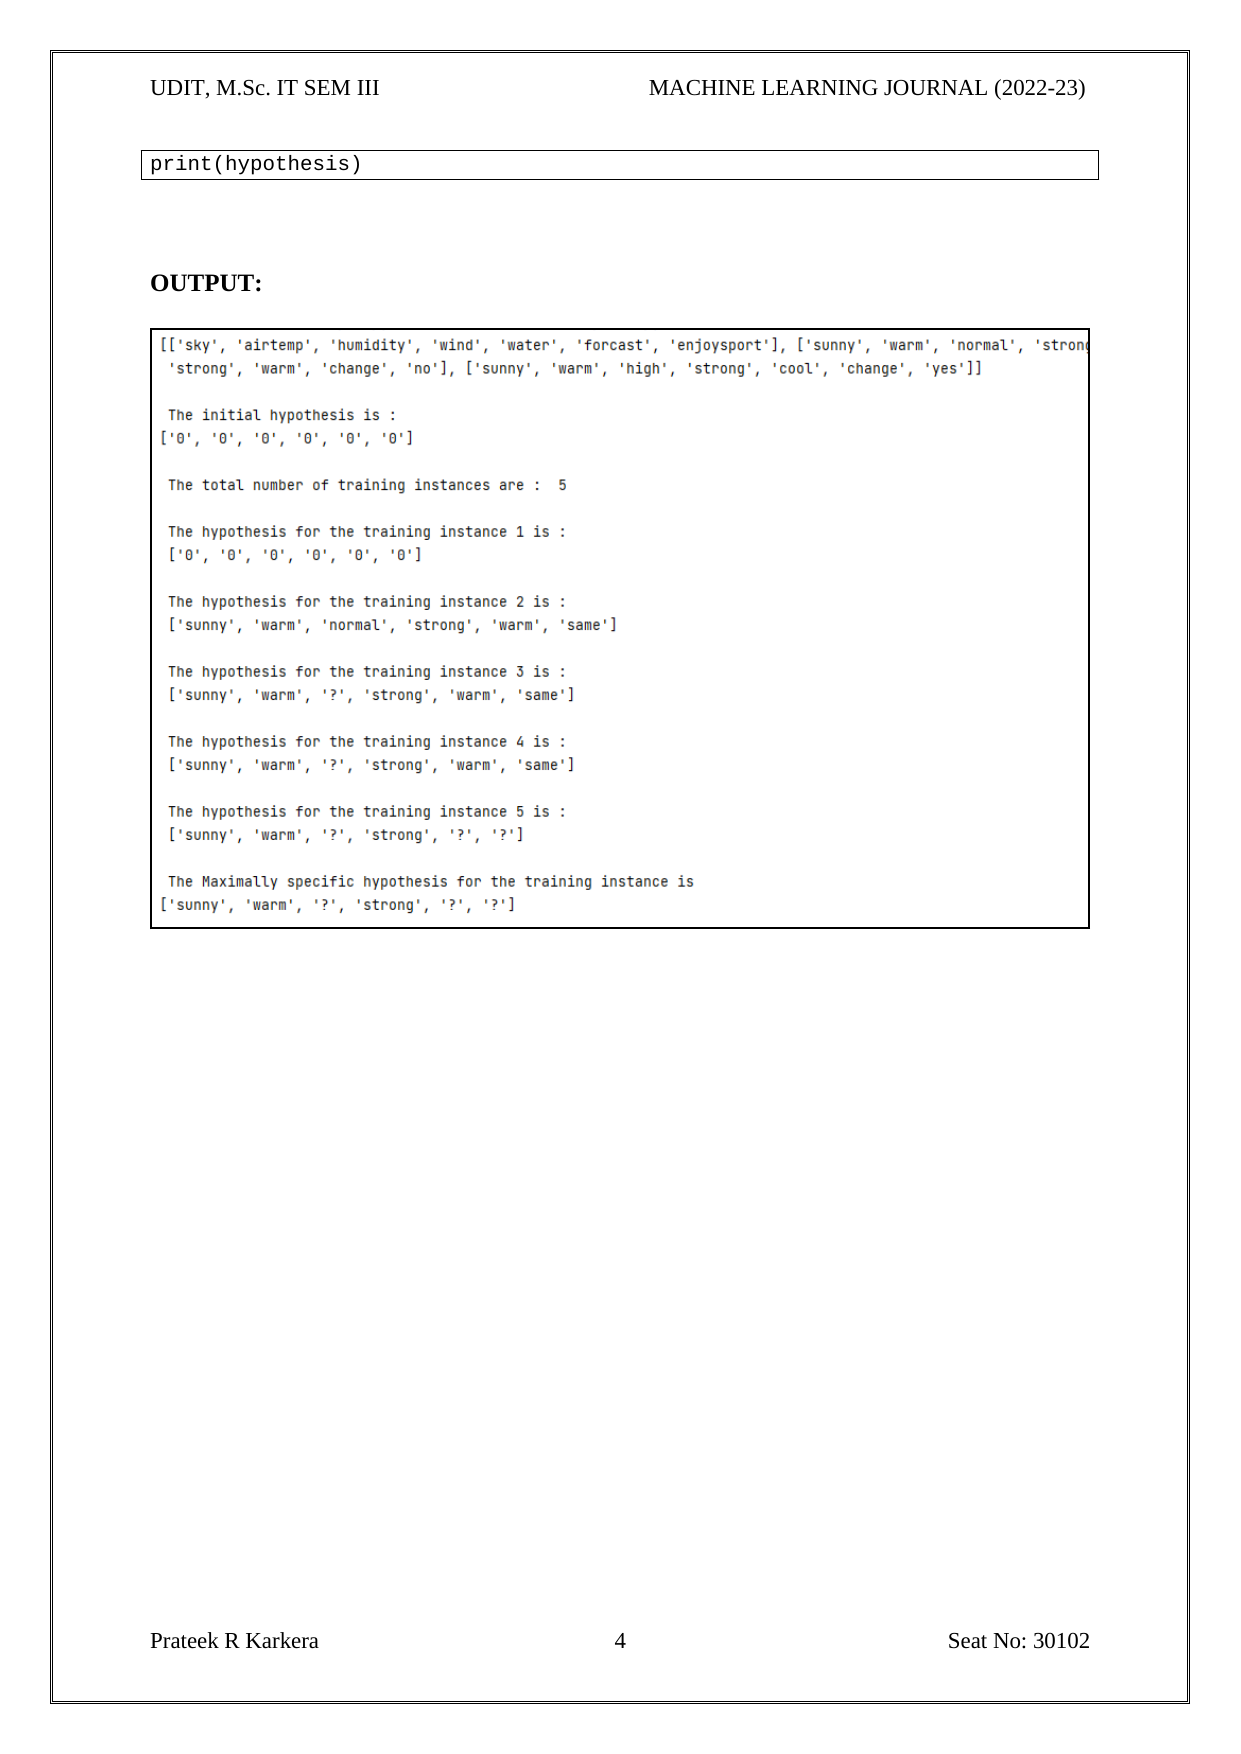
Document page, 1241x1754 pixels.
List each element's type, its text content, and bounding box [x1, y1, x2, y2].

picture [152, 330, 1088, 927]
text OUTPUT: [150, 268, 1090, 297]
text print(hypothesis) [142, 151, 1098, 179]
